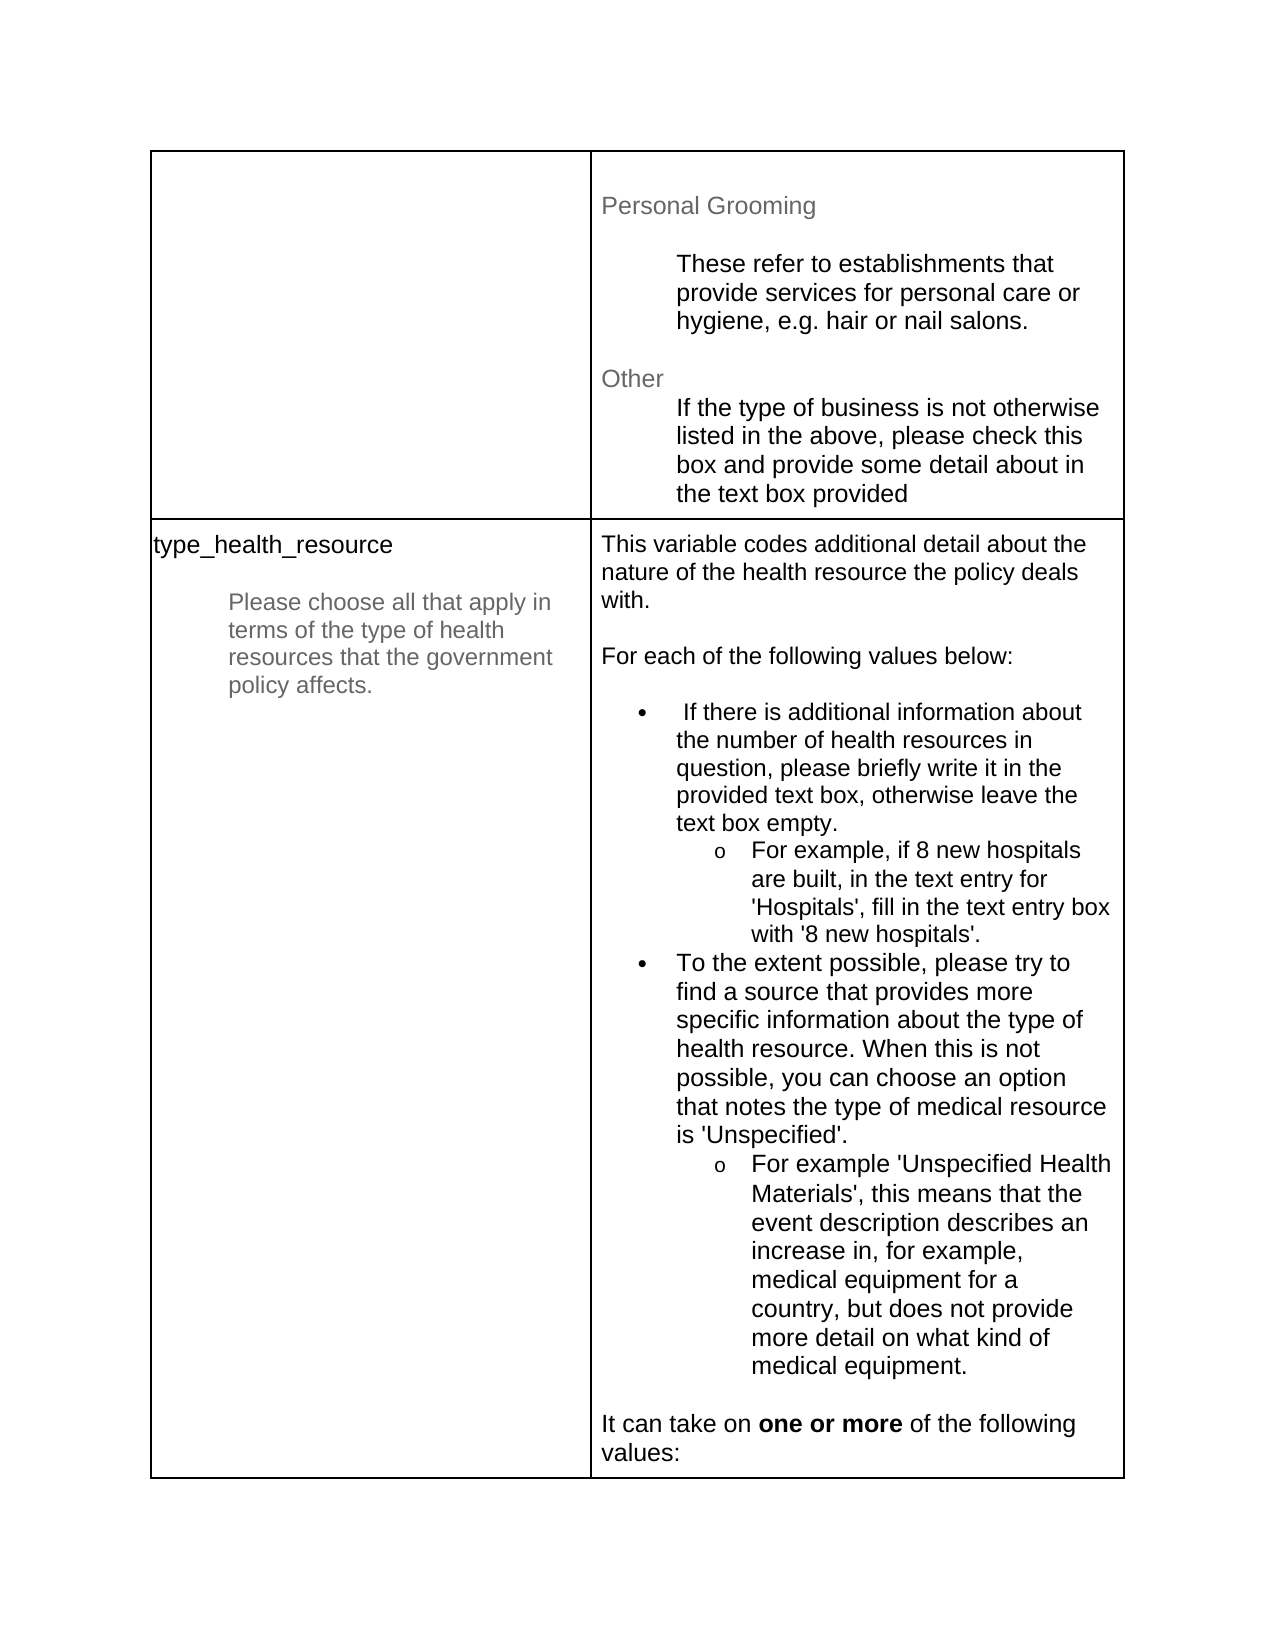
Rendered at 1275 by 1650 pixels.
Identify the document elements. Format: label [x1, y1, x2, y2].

table_cell [152, 520, 590, 1477]
table_cell [592, 520, 1123, 1477]
table_cell [152, 152, 590, 518]
table_cell [592, 152, 1123, 518]
